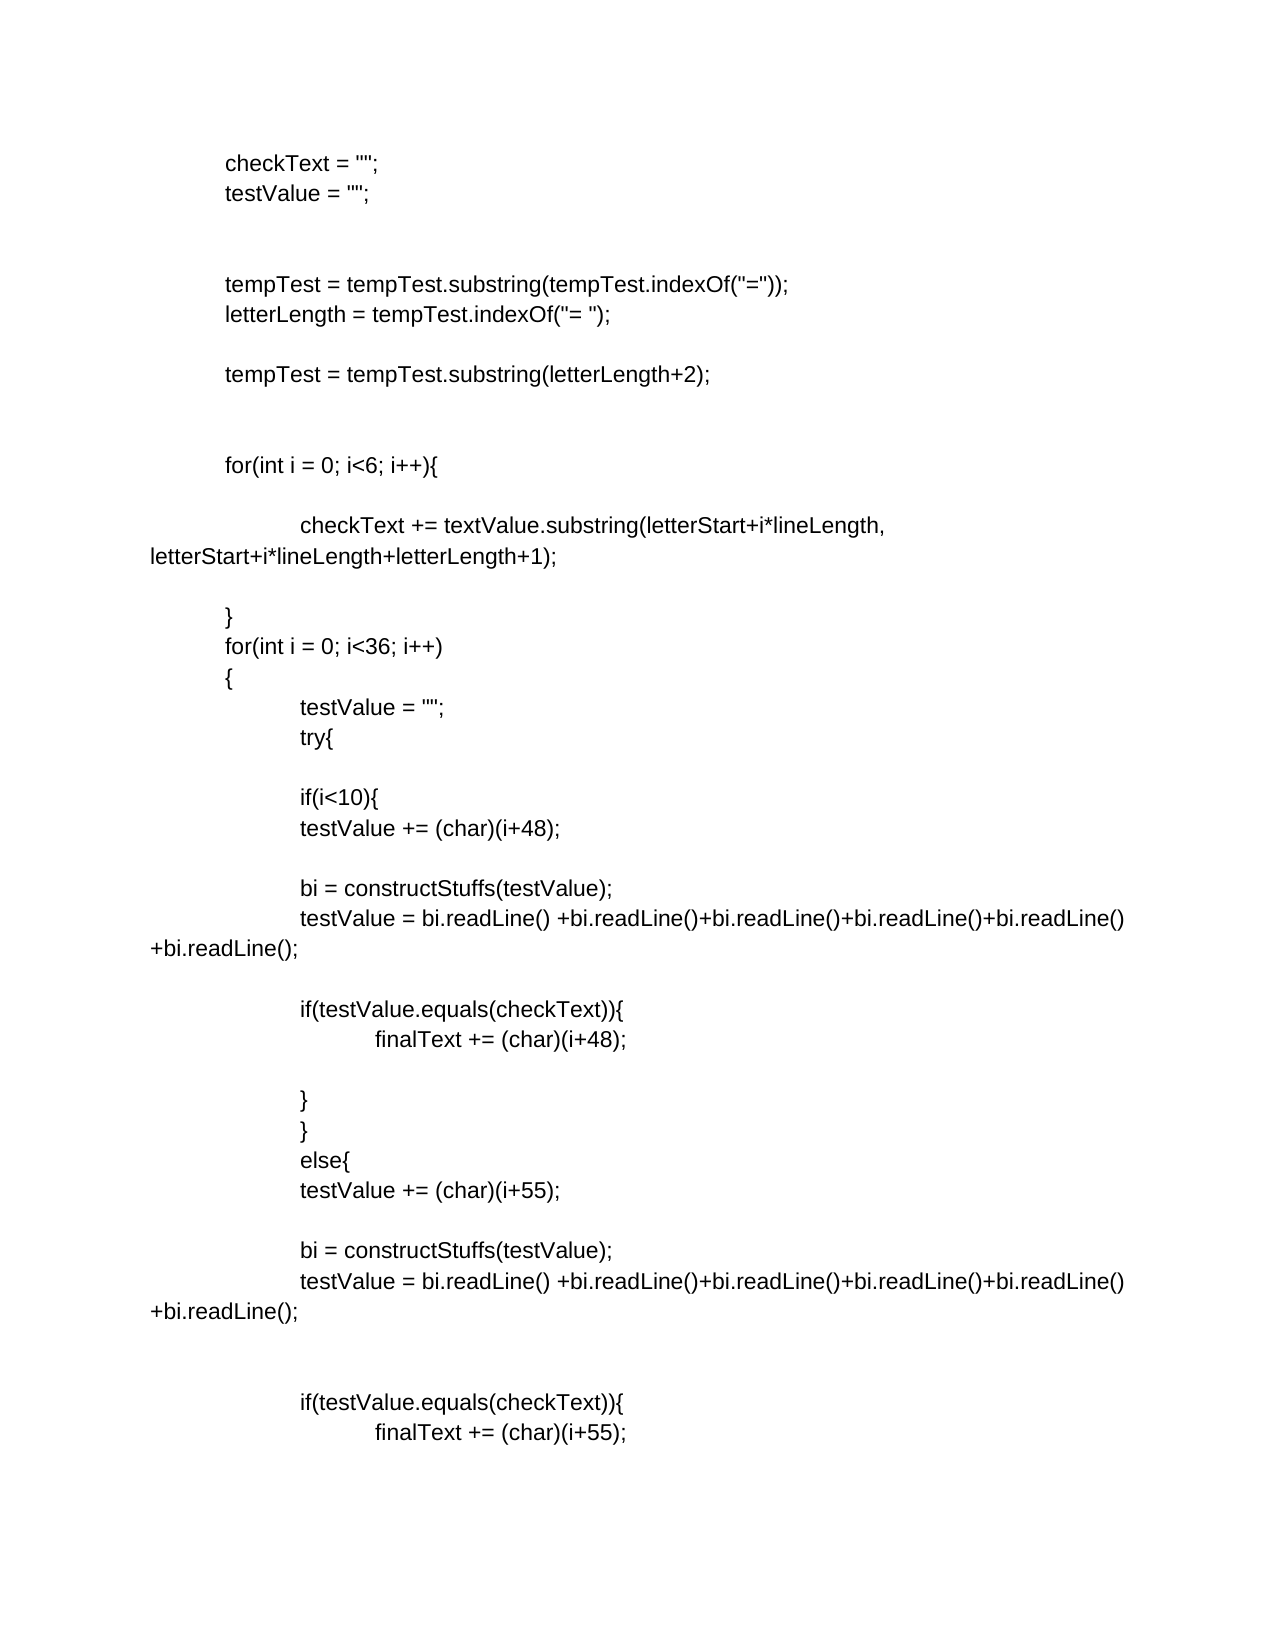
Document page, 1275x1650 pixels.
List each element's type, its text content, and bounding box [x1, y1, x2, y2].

text } [150, 603, 1125, 629]
text } [150, 1086, 1125, 1113]
text testValue = bi.readLine() +bi.readLine()+bi.readLine()+bi.readLine()+bi.readLine()+bi.readLine(); [150, 905, 1125, 962]
text { [150, 663, 1125, 690]
text finalText += (char)(i+55); [150, 1419, 1125, 1445]
text if(testValue.equals(checkText)){ [150, 1388, 1125, 1415]
text testValue += (char)(i+48); [150, 814, 1125, 841]
text } [150, 1117, 1125, 1143]
text bi = constructStuffs(testValue); [150, 1237, 1125, 1264]
text testValue += (char)(i+55); [150, 1177, 1125, 1203]
text bi = constructStuffs(testValue); [150, 875, 1125, 901]
text testValue = ""; [150, 694, 1125, 720]
text try{ [150, 724, 1125, 750]
text testValue = ""; [150, 180, 1125, 207]
text letterLength = tempTest.indexOf("= "); [150, 301, 1125, 327]
text tempTest = tempTest.substring(tempTest.indexOf("=")); [150, 271, 1125, 297]
text for(int i = 0; i<6; i++){ [150, 452, 1125, 478]
text if(i<10){ [150, 784, 1125, 811]
text for(int i = 0; i<36; i++) [150, 633, 1125, 660]
text tempTest = tempTest.substring(letterLength+2); [150, 361, 1125, 388]
text checkText = ""; [150, 150, 1125, 176]
text testValue = bi.readLine() +bi.readLine()+bi.readLine()+bi.readLine()+bi.readLine()+bi.readLine(); [150, 1268, 1125, 1324]
text checkText += textValue.substring(letterStart+i*lineLength, letterStart+i*lineLength+letterLength+1); [150, 512, 1125, 569]
text finalText += (char)(i+48); [150, 1026, 1125, 1052]
text else{ [150, 1147, 1125, 1173]
text if(testValue.equals(checkText)){ [150, 996, 1125, 1022]
